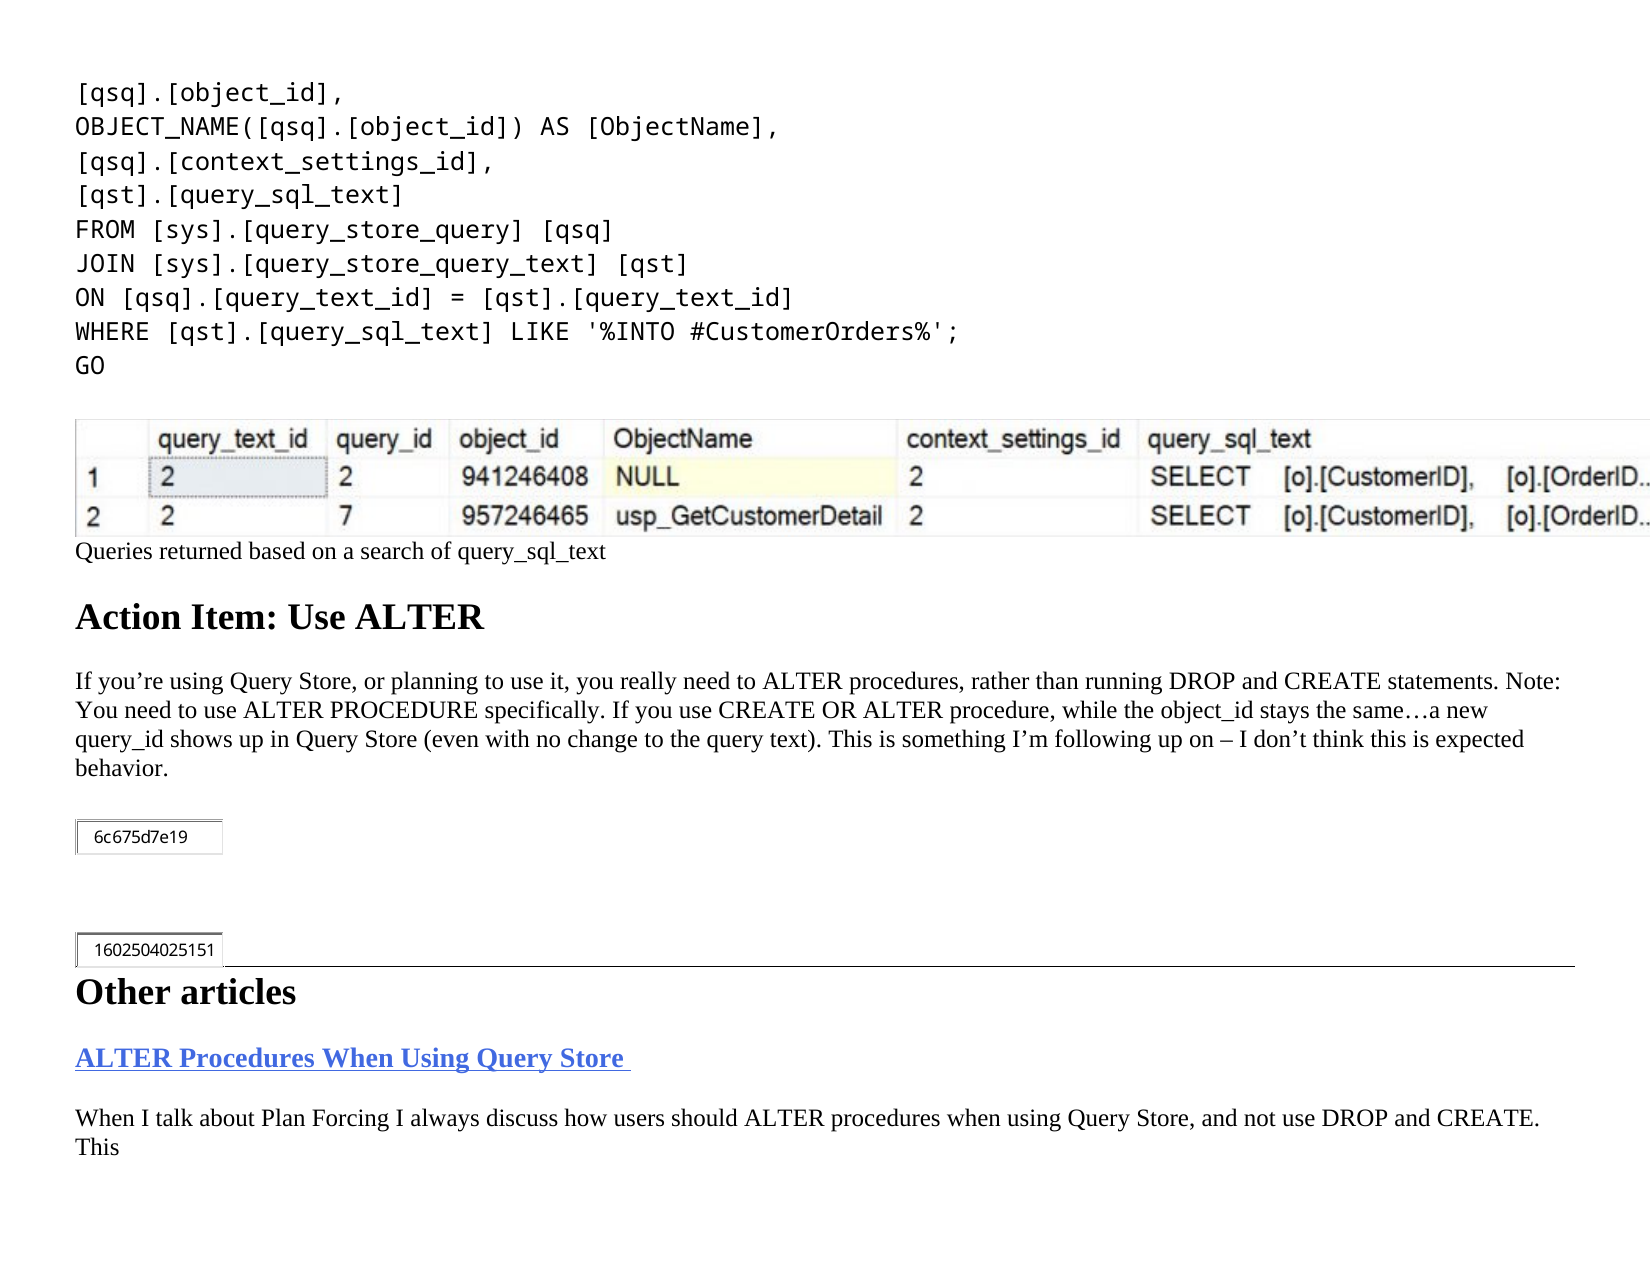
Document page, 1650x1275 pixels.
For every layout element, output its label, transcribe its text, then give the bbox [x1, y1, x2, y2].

text Action Item: Use ALTER [75, 594, 1575, 637]
text Queries returned based on a search of query_sql_text [75, 537, 1575, 565]
text ALTER Procedures When Using Query Store [75, 1041, 1575, 1074]
picture [75, 419, 1650, 537]
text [75, 75, 1575, 382]
text Other articles [75, 969, 1575, 1012]
text When I talk about Plan Forcing I always discuss how users should ALTER procedures when using Query Store, and not use DROP and CREATE. This [75, 1103, 1575, 1161]
text If you’re using Query Store, or planning to use it, you really need to ALTER procedures, rather than running DROP and CREATE statements. Note: You need to use ALTER PROCEDURE specifically. If you use CREATE OR ALTER procedure, while the object_id stays the same…a new query_id shows up in Query Store (even with no change to the query text). This is something I’m following up on – I don’t think this is expected behavior. [75, 666, 1575, 781]
